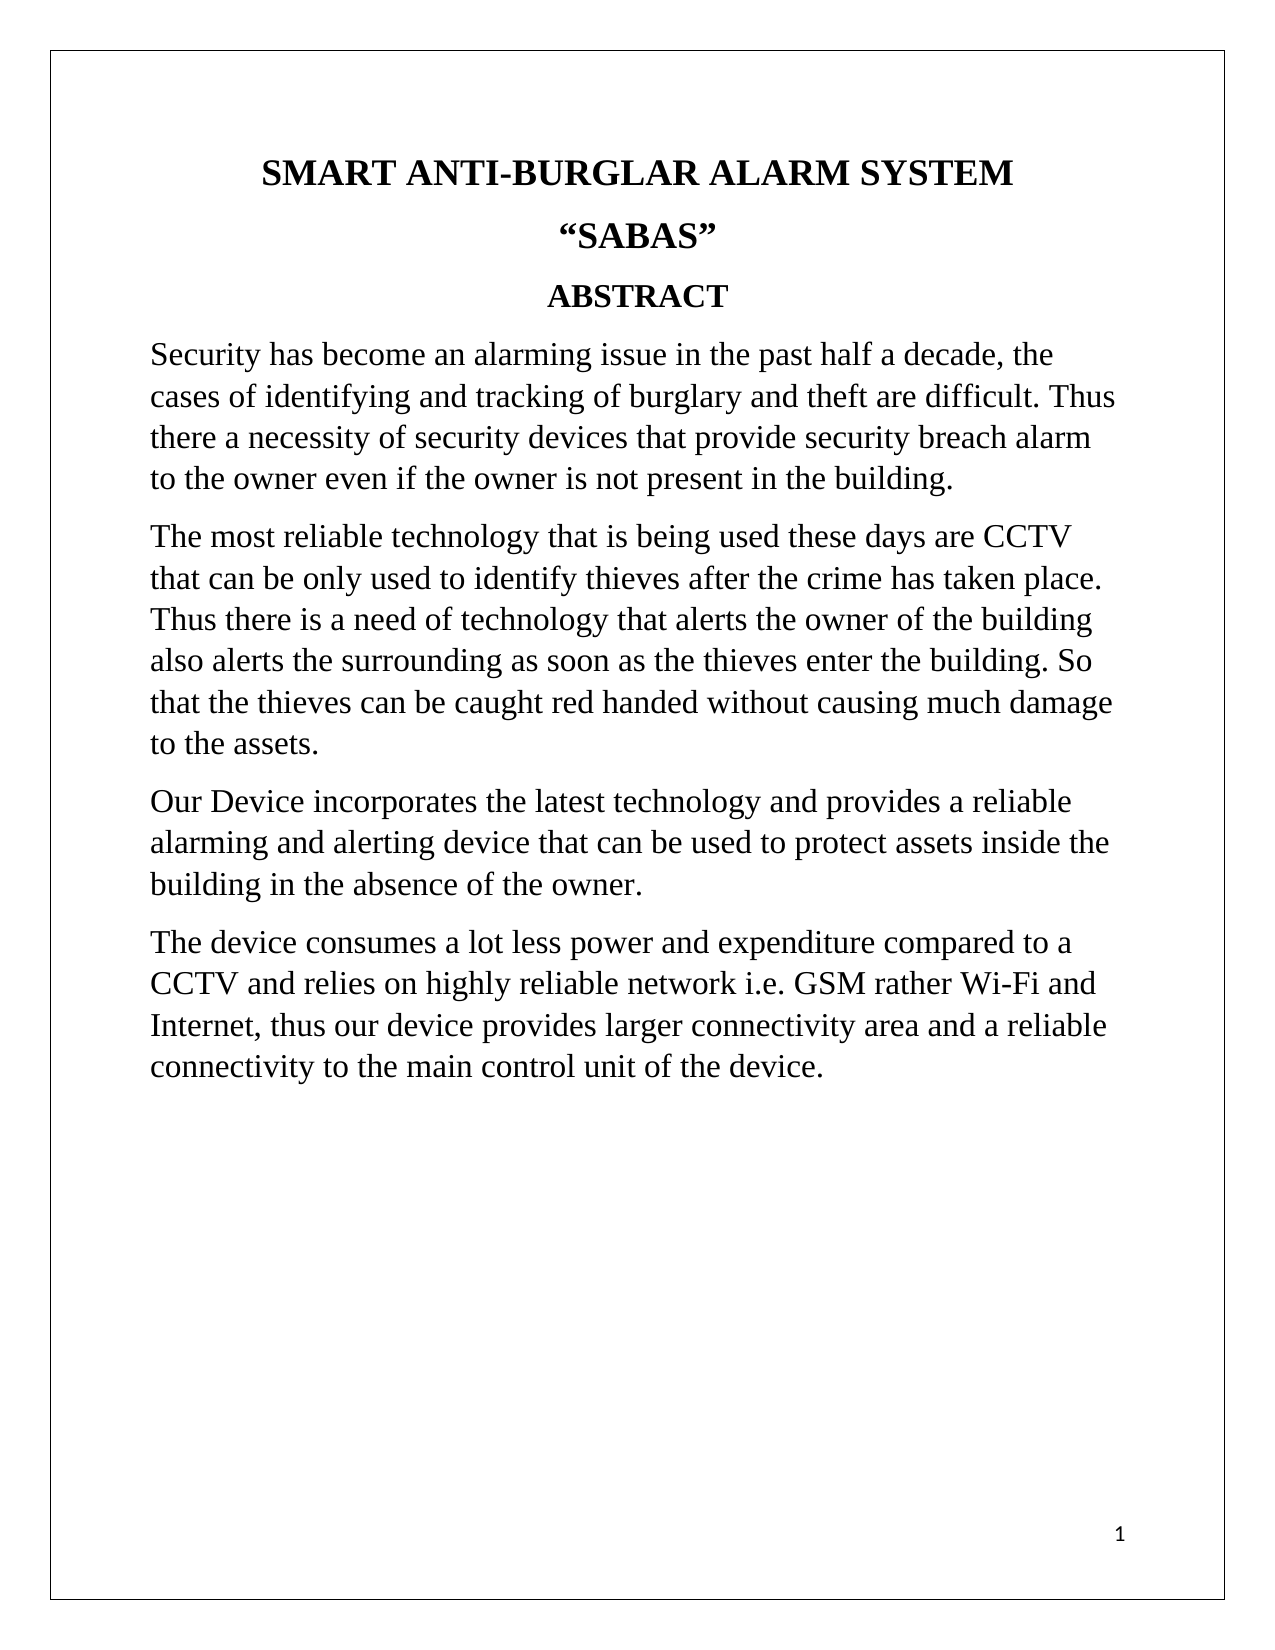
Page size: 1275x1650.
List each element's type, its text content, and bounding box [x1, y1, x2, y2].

text Security has become an alarming issue in the past half a decade, the cases of identifying and tracking of burglary and theft are difficult. Thus there a necessity of security devices that provide security breach alarm to the owner even if the owner is not present in the building. [150, 334, 1125, 497]
text Our Device incorporates the latest technology and provides a reliable alarming and alerting device that can be used to protect assets inside the building in the absence of the owner. [150, 781, 1125, 902]
text The most reliable technology that is being used these days are CCTV that can be only used to identify thieves after the crime has taken place. Thus there is a need of technology that alerts the owner of the building also alerts the surrounding as soon as the thieves enter the building. So that the thieves can be caught red handed without causing much damage to the assets. [150, 517, 1125, 762]
text The device consumes a lot less power and expenditure compared to a CCTV and relies on highly reliable network i.e. GSM rather Wi-Fi and Internet, thus our device provides larger connectivity area and a reliable connectivity to the main control unit of the device. [150, 922, 1125, 1084]
text “SABAS” [150, 213, 1125, 256]
text ABSTRACT [150, 276, 1125, 315]
text SMART ANTI-BURGLAR ALARM SYSTEM [150, 150, 1125, 193]
